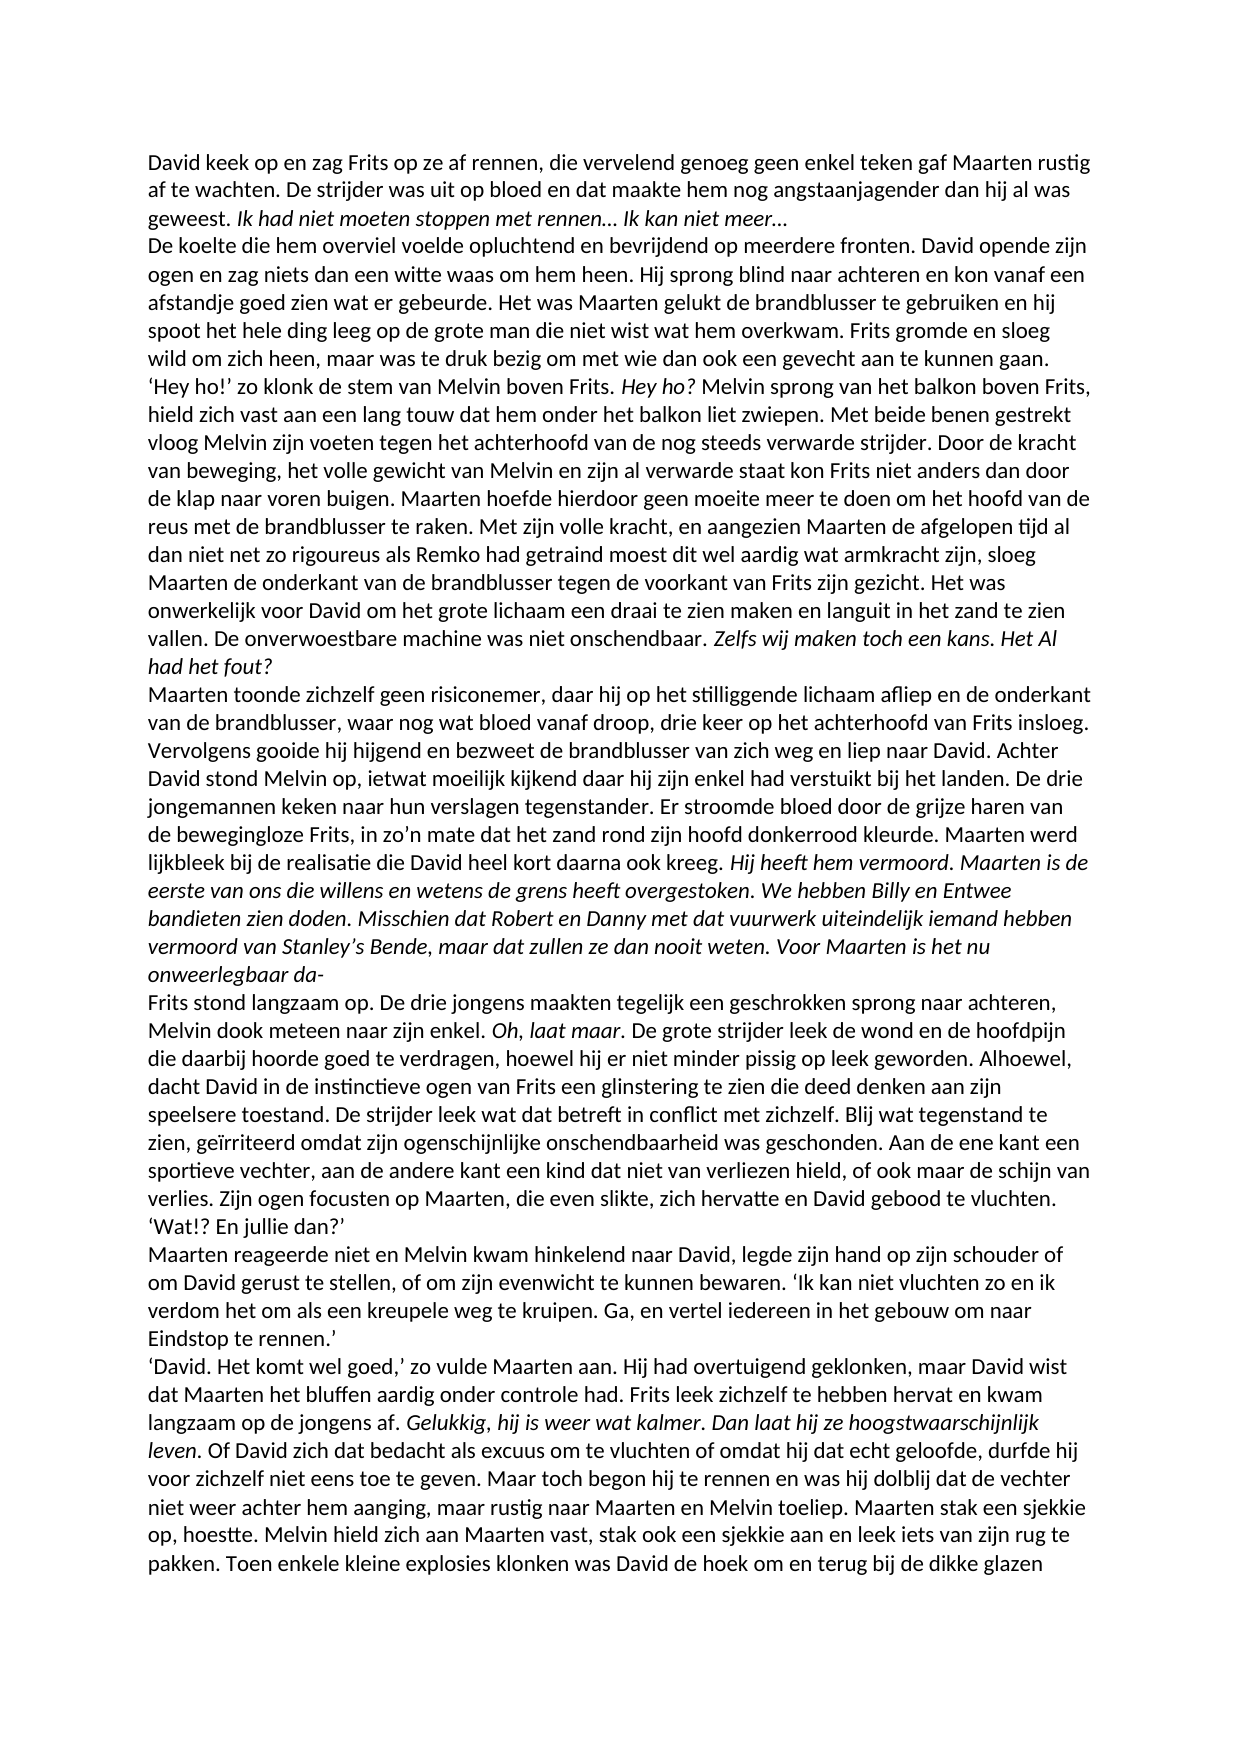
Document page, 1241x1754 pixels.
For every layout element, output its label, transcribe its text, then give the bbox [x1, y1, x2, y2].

text Maarten toonde zichzelf geen risiconemer, daar hij op het stilliggende lichaam afliep en de onderkant van de brandblusser, waar nog wat bloed vanaf droop, drie keer op het achterhoofd van Frits insloeg. Vervolgens gooide hij hijgend en bezweet de brandblusser van zich weg en liep naar David. Achter David stond Melvin op, ietwat moeilijk kijkend daar hij zijn enkel had verstuikt bij het landen. De drie jongemannen keken naar hun verslagen tegenstander. Er stroomde bloed door de grijze haren van de bewegingloze Frits, in zo’n mate dat het zand rond zijn hoofd donkerrood kleurde. Maarten werd lijkbleek bij de realisatie die David heel kort daarna ook kreeg. Hij heeft hem vermoord. Maarten is de eerste van ons die willens en wetens de grens heeft overgestoken. We hebben Billy en Entwee bandieten zien doden. Misschien dat Robert en Danny met dat vuurwerk uiteindelijk iemand hebben vermoord van Stanley’s Bende, maar dat zullen ze dan nooit weten. Voor Maarten is het nu onweerlegbaar da- [148, 680, 1093, 988]
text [148, 1352, 1093, 1577]
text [148, 148, 1093, 232]
text De koelte die hem overviel voelde opluchtend en bevrijdend op meerdere fronten. David opende zijn ogen en zag niets dan een witte waas om hem heen. Hij sprong blind naar achteren en kon vanaf een afstandje goed zien wat er gebeurde. Het was Maarten gelukt de brandblusser te gebruiken en hij spoot het hele ding leeg op de grote man die niet wist wat hem overkwam. Frits gromde en sloeg wild om zich heen, maar was te druk bezig om met wie dan ook een gevecht aan te kunnen gaan. [148, 232, 1093, 372]
text Maarten reageerde niet en Melvin kwam hinkelend naar David, legde zijn hand op zijn schouder of om David gerust te stellen, of om zijn evenwicht te kunnen bewaren. ‘Ik kan niet vluchten zo en ik verdom het om als een kreupele weg te kruipen. Ga, en vertel iedereen in het gebouw om naar Eindstop te rennen.’ [148, 1240, 1093, 1352]
text Frits stond langzaam op. De drie jongens maakten tegelijk een geschrokken sprong naar achteren, Melvin dook meteen naar zijn enkel. Oh, laat maar. De grote strijder leek de wond en de hoofdpijn die daarbij hoorde goed te verdragen, hoewel hij er niet minder pissig op leek geworden. Alhoewel, dacht David in de instinctieve ogen van Frits een glinstering te zien die deed denken aan zijn speelsere toestand. De strijder leek wat dat betreft in conflict met zichzelf. Blij wat tegenstand te zien, geïrriteerd omdat zijn ogenschijnlijke onschendbaarheid was geschonden. Aan de ene kant een sportieve vechter, aan de andere kant een kind dat niet van verliezen hield, of ook maar de schijn van verlies. Zijn ogen focusten op Maarten, die even slikte, zich hervatte en David gebood te vluchten. ‘Wat!? En jullie dan?’ [148, 988, 1093, 1240]
text ‘Hey ho!’ zo klonk de stem van Melvin boven Frits. Hey ho? Melvin sprong van het balkon boven Frits, hield zich vast aan een lang touw dat hem onder het balkon liet zwiepen. Met beide benen gestrekt vloog Melvin zijn voeten tegen het achterhoofd van de nog steeds verwarde strijder. Door de kracht van beweging, het volle gewicht van Melvin en zijn al verwarde staat kon Frits niet anders dan door de klap naar voren buigen. Maarten hoefde hierdoor geen moeite meer te doen om het hoofd van de reus met de brandblusser te raken. Met zijn volle kracht, en aangezien Maarten de afgelopen tijd al dan niet net zo rigoureus als Remko had getraind moest dit wel aardig wat armkracht zijn, sloeg Maarten de onderkant van de brandblusser tegen de voorkant van Frits zijn gezicht. Het was onwerkelijk voor David om het grote lichaam een draai te zien maken en languit in het zand te zien vallen. De onverwoestbare machine was niet onschendbaar. Zelfs wij maken toch een kans. Het Al had het fout? [148, 372, 1093, 680]
